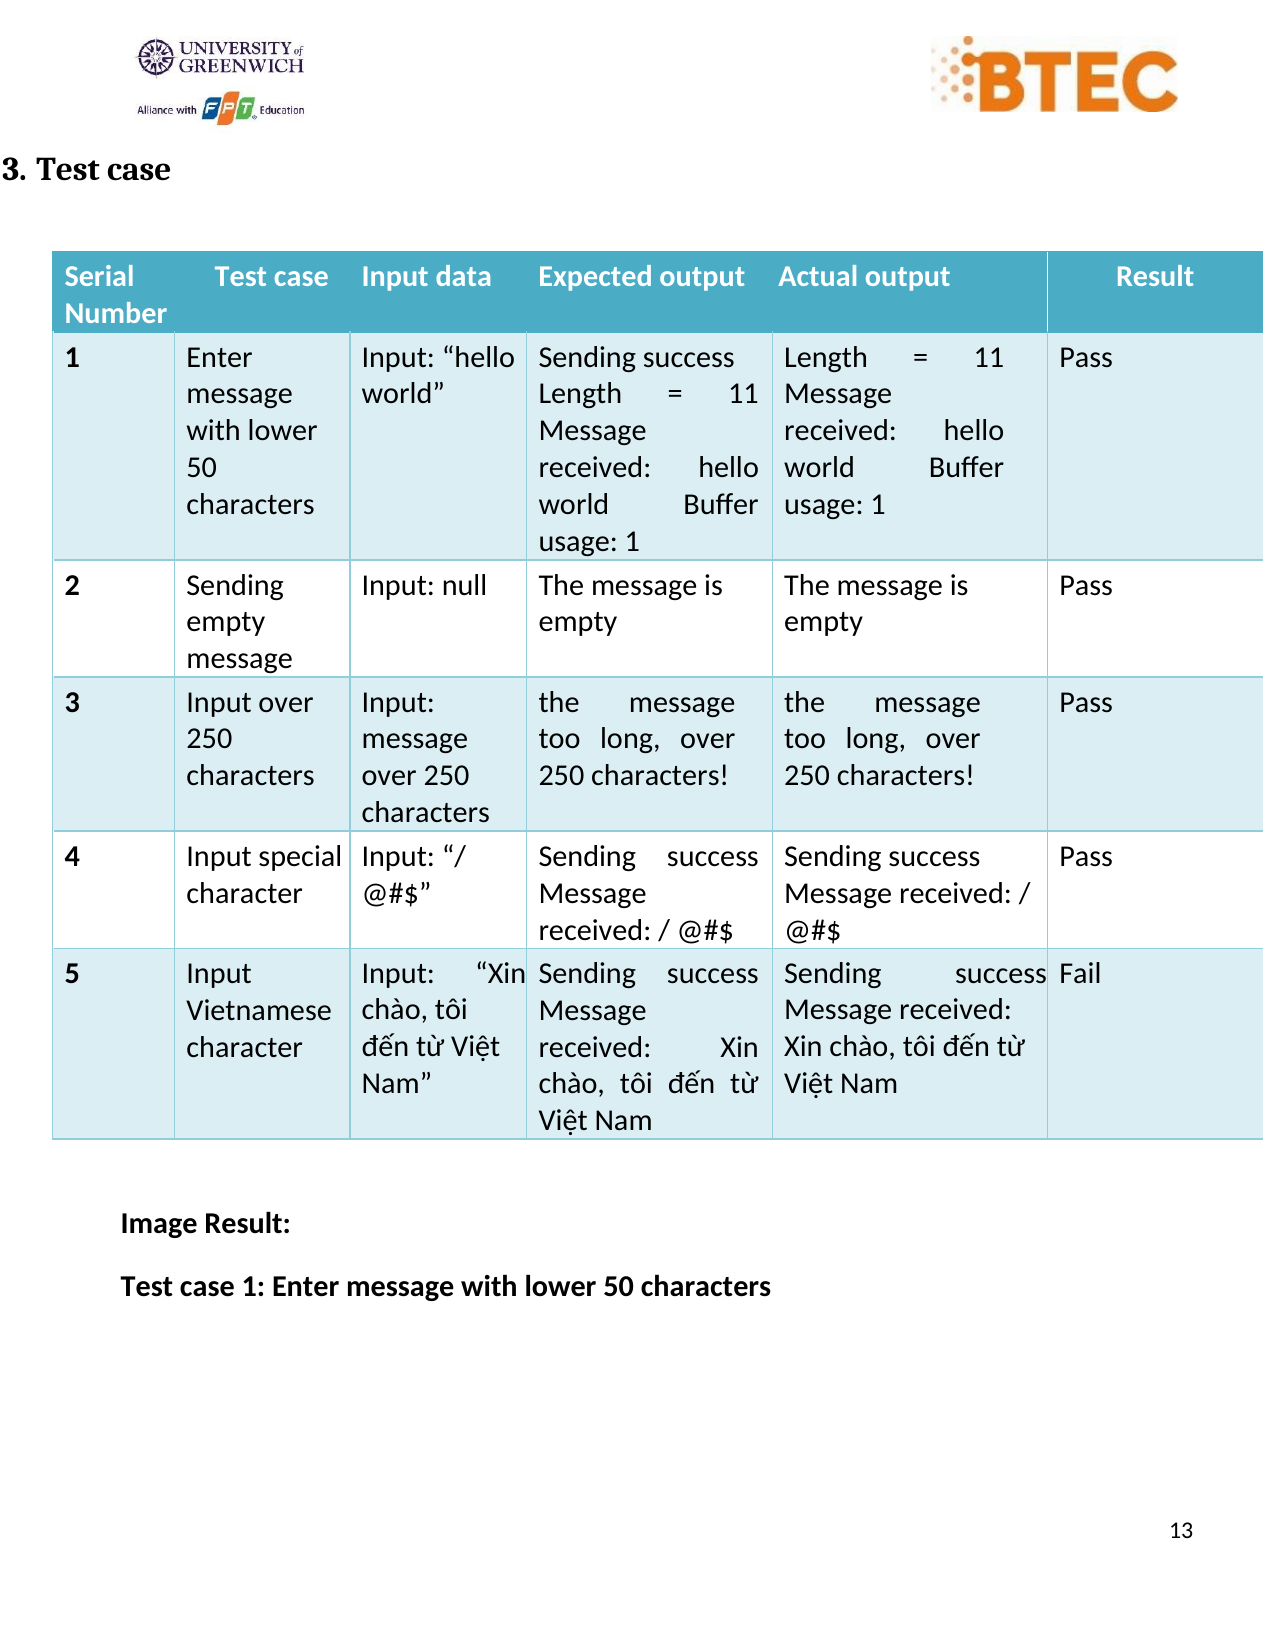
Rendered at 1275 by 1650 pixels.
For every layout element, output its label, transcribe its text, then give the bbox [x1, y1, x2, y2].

text Test case 1: Enter message with lower 50 characters [120, 1267, 1198, 1304]
table_header Expected output Actual output [526, 252, 1047, 331]
table_cell Sending success Message received: Xin chào, tôi đến từ Việt Nam [773, 949, 1047, 1138]
table_cell Sending success Length = 11 Message received: hello world Buffer usage: 1 [527, 333, 772, 559]
table_cell Input special character [175, 832, 349, 947]
table_cell 1 [53, 332, 174, 559]
table_cell Enter message with lower 50 characters [175, 333, 349, 559]
table_cell 4 [53, 831, 174, 947]
table_cell 3 [53, 677, 174, 830]
table_cell Input over 250 characters [175, 678, 349, 830]
table_cell Sending success Message received: Xin chào, tôi đến từ Việt Nam [527, 949, 772, 1138]
table_cell The message is empty [527, 561, 772, 676]
table_cell Sending success Message received: / @#$ [773, 832, 1047, 947]
table_cell Sending success Message received: / @#$ [527, 832, 772, 947]
table_cell Pass [1048, 561, 1263, 676]
picture [930, 36, 1178, 112]
table_cell The message is empty [773, 561, 1047, 676]
subtitle 3. Test case [2, 150, 1198, 188]
table_cell Input: null [351, 561, 526, 676]
picture [123, 25, 316, 136]
table_cell 2 [53, 560, 174, 676]
table_cell the message too long, over 250 characters! [773, 678, 1047, 830]
table_header Result [1048, 252, 1263, 331]
table_cell Pass [1048, 678, 1263, 830]
table_cell Input Vietnamese character [175, 949, 349, 1138]
table_cell Length = 11 Message received: hello world Buffer usage: 1 [773, 333, 1047, 559]
table_cell Fail [1048, 949, 1263, 1138]
table_header Serial Test case Number [53, 252, 350, 331]
table_header Input data [350, 252, 526, 331]
table_cell Input: “hello world” [351, 333, 526, 559]
table_cell Sending empty message [175, 561, 349, 676]
table_cell 5 [53, 949, 174, 1138]
table_cell Input: “/ @#$” [351, 832, 526, 947]
table_cell Pass [1048, 333, 1263, 559]
table_cell Input: message over 250 characters [351, 678, 526, 830]
table_cell Input: “Xin chào, tôi đến từ Việt Nam” [351, 949, 526, 1138]
table_cell Pass [1048, 832, 1263, 947]
table_cell the message too long, over 250 characters! [527, 678, 772, 830]
text Image Result: [120, 1204, 1198, 1241]
